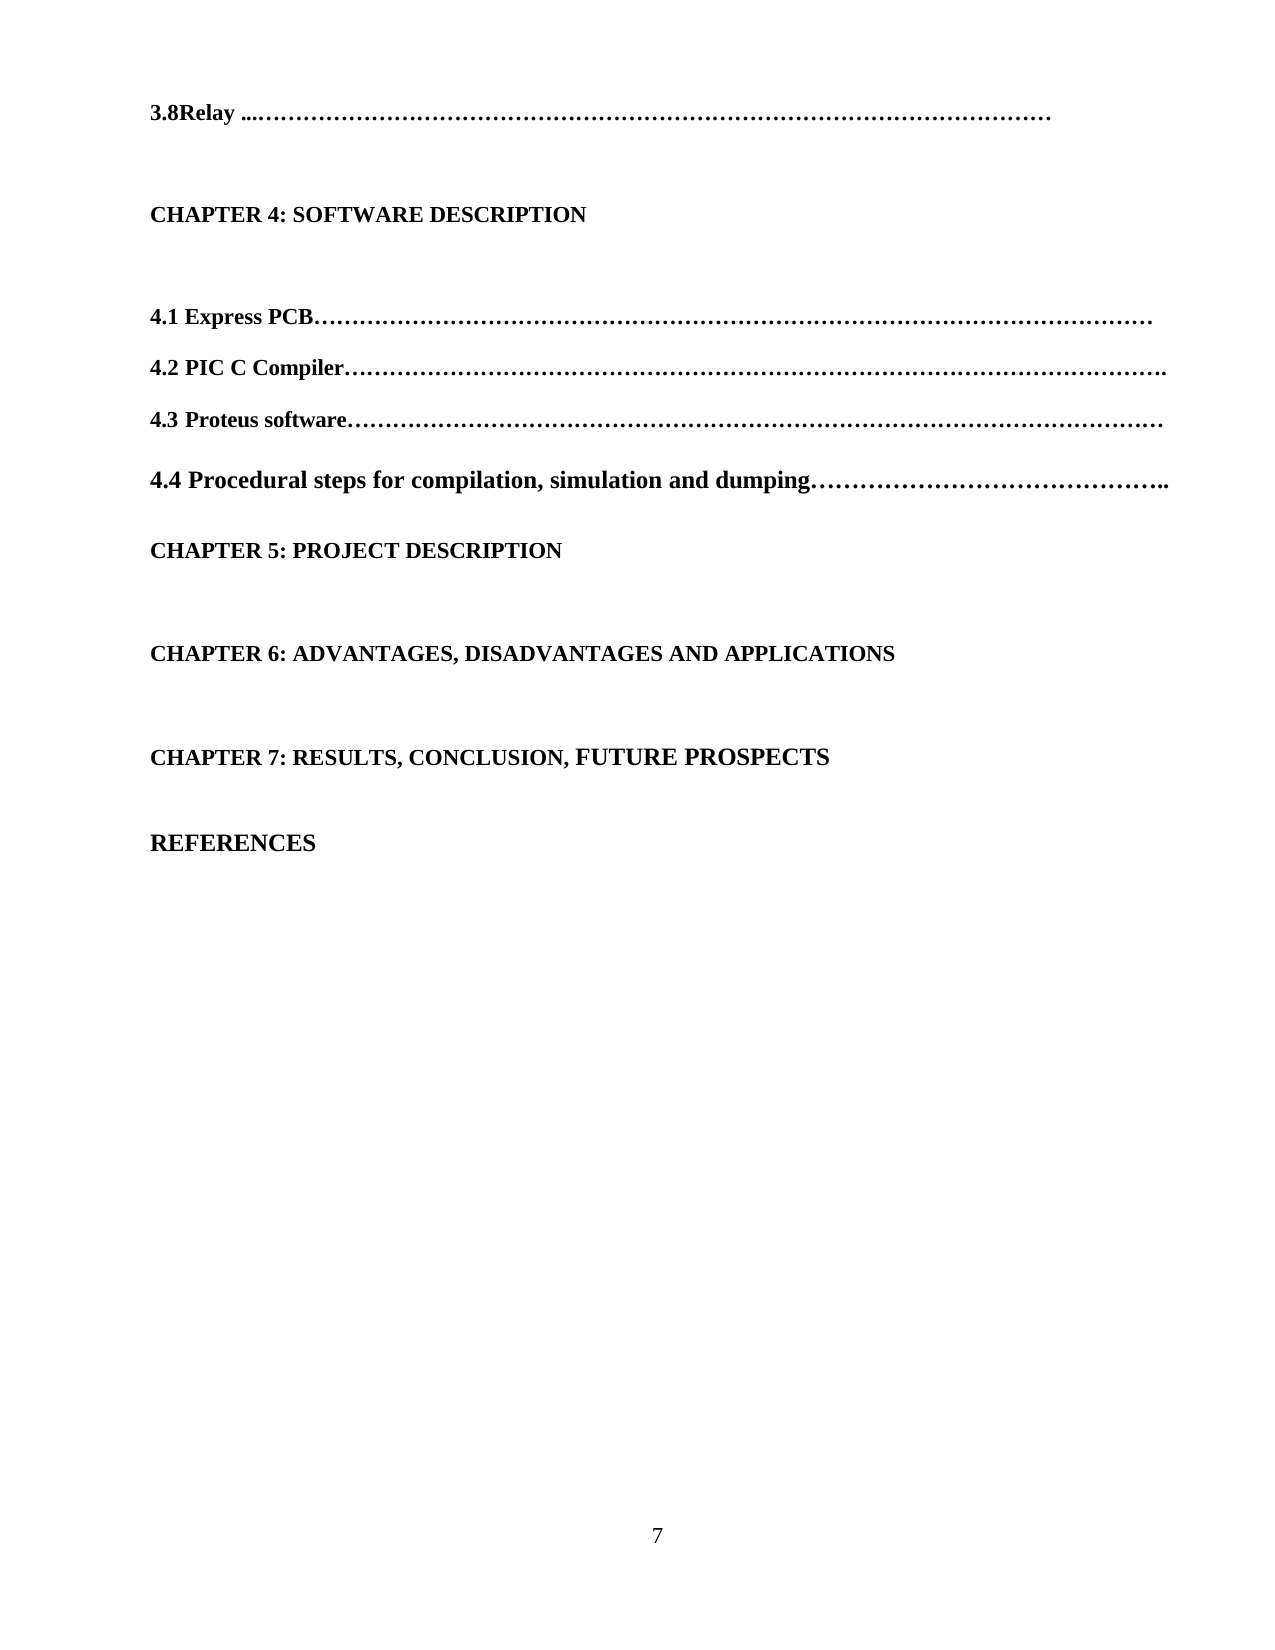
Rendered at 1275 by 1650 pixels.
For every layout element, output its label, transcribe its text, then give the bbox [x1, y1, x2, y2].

text CHAPTER 4: SOFTWARE DESCRIPTION [150, 201, 1239, 227]
text REFERENCES [150, 828, 1239, 857]
list PIC C Compiler………………………………………………………………………………………………. [150, 354, 1239, 381]
list Relay ...…………………………………………………………………………………………… [150, 99, 1239, 125]
text CHAPTER 6: ADVANTAGES, DISADVANTAGES AND APPLICATIONS [150, 640, 1239, 666]
list Express PCB………………………………………………………………………………………………… [150, 303, 1239, 329]
subtitle Procedural steps for compilation, simulation and dumping…………………………………….. [150, 465, 1239, 494]
list Proteus software……………………………………………………………………………………………… [150, 406, 1239, 432]
text CHAPTER 5: PROJECT DESCRIPTION [150, 537, 1239, 564]
text CHAPTER 7: RESULTS, CONCLUSION, FUTURE PROSPECTS [150, 742, 1239, 771]
